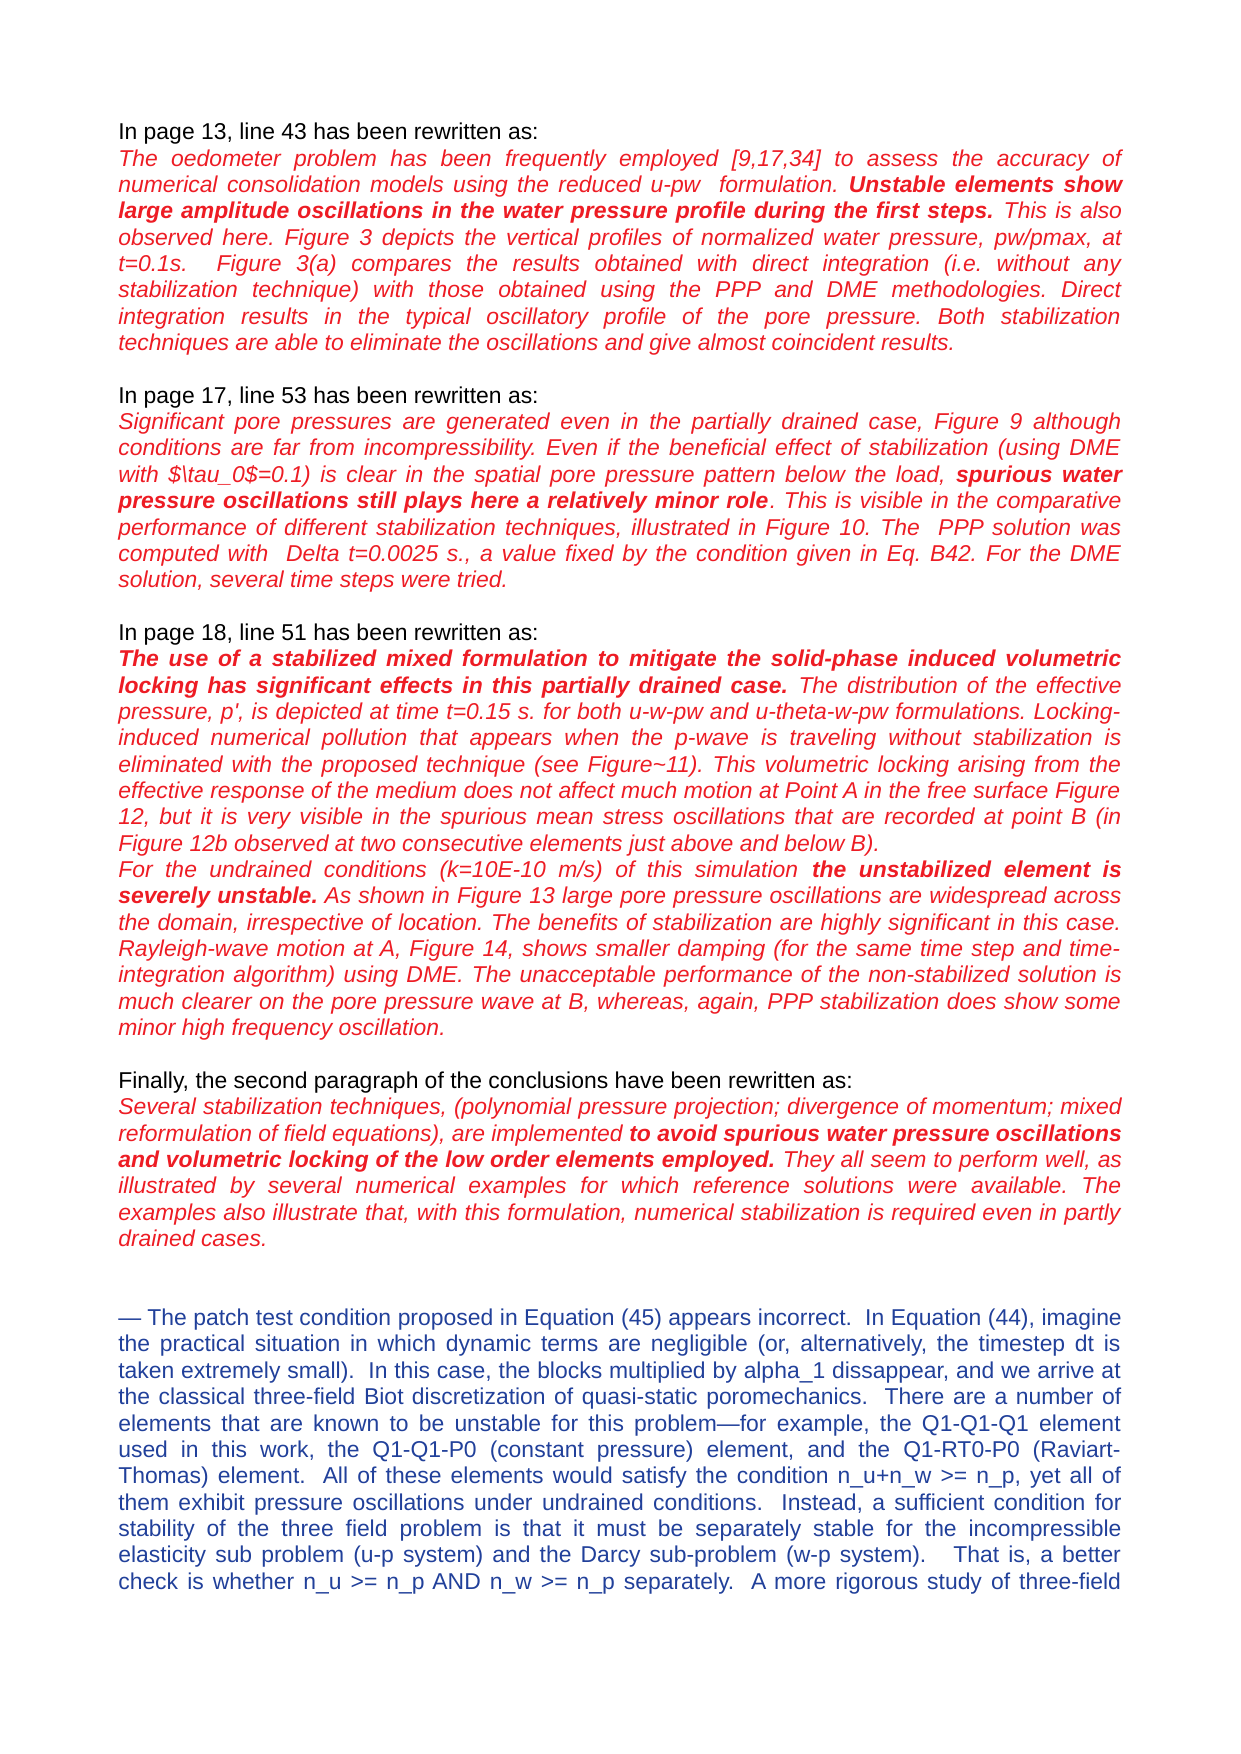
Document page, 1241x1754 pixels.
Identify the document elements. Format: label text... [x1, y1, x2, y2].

text In page 18, line 51 has been rewritten as: [118, 619, 1122, 645]
text The oedometer problem has been frequently employed [9,17,34] to assess the accuracy of numerical consolidation models using the reduced u-pw formulation. Unstable elements show large amplitude oscillations in the water pressure profile during the first steps. This is also observed here. Figure 3 depicts the vertical profiles of normalized water pressure, pw/pmax, at t=0.1s. Figure 3(a) compares the results obtained with direct integration (i.e. without any stabilization technique) with those obtained using the PPP and DME methodologies. Direct integration results in the typical oscillatory profile of the pore pressure. Both stabilization techniques are able to eliminate the oscillations and give almost coincident results. [118, 144, 1122, 355]
text Several stabilization techniques, (polynomial pressure projection; divergence of momentum; mixed reformulation of field equations), are implemented to avoid spurious water pressure oscillations and volumetric locking of the low order elements employed. They all seem to perform well, as illustrated by several numerical examples for which reference solutions were available. The examples also illustrate that, with this formulation, numerical stabilization is required even in partly drained cases. [118, 1093, 1122, 1251]
text In page 17, line 53 has been rewritten as: [118, 382, 1122, 408]
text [118, 1304, 1122, 1594]
text Finally, the second paragraph of the conclusions have been rewritten as: [118, 1067, 1122, 1093]
text In page 13, line 43 has been rewritten as: [118, 118, 1122, 144]
text For the undrained conditions (k=10E-10 m/s) of this simulation the unstabilized element is severely unstable. As shown in Figure 13 large pore pressure oscillations are widespread across the domain, irrespective of location. The benefits of stabilization are highly significant in this case. Rayleigh-wave motion at A, Figure 14, shows smaller damping (for the same time step and time-integration algorithm) using DME. The unacceptable performance of the non-stabilized solution is much clearer on the pore pressure wave at B, whereas, again, PPP stabilization does show some minor high frequency oscillation. [118, 856, 1122, 1041]
text Significant pore pressures are generated even in the partially drained case, Figure 9 although conditions are far from incompressibility. Even if the beneficial effect of stabilization (using DME with $\tau_0$=0.1) is clear in the spatial pore pressure pattern below the load, spurious water pressure oscillations still plays here a relatively minor role. This is visible in the comparative performance of different stabilization techniques, illustrated in Figure 10. The PPP solution was computed with Delta t=0.0025 s., a value fixed by the condition given in Eq. B42. For the DME solution, several time steps were tried. [118, 408, 1122, 592]
text The use of a stabilized mixed formulation to mitigate the solid-phase induced volumetric locking has significant effects in this partially drained case. The distribution of the effective pressure, p', is depicted at time t=0.15 s. for both u-w-pw and u-theta-w-pw formulations. Locking-induced numerical pollution that appears when the p-wave is traveling without stabilization is eliminated with the proposed technique (see Figure~11). This volumetric locking arising from the effective response of the medium does not affect much motion at Point A in the free surface Figure 12, but it is very visible in the spurious mean stress oscillations that are recorded at point B (in Figure 12b observed at two consecutive elements just above and below B). [118, 645, 1122, 856]
